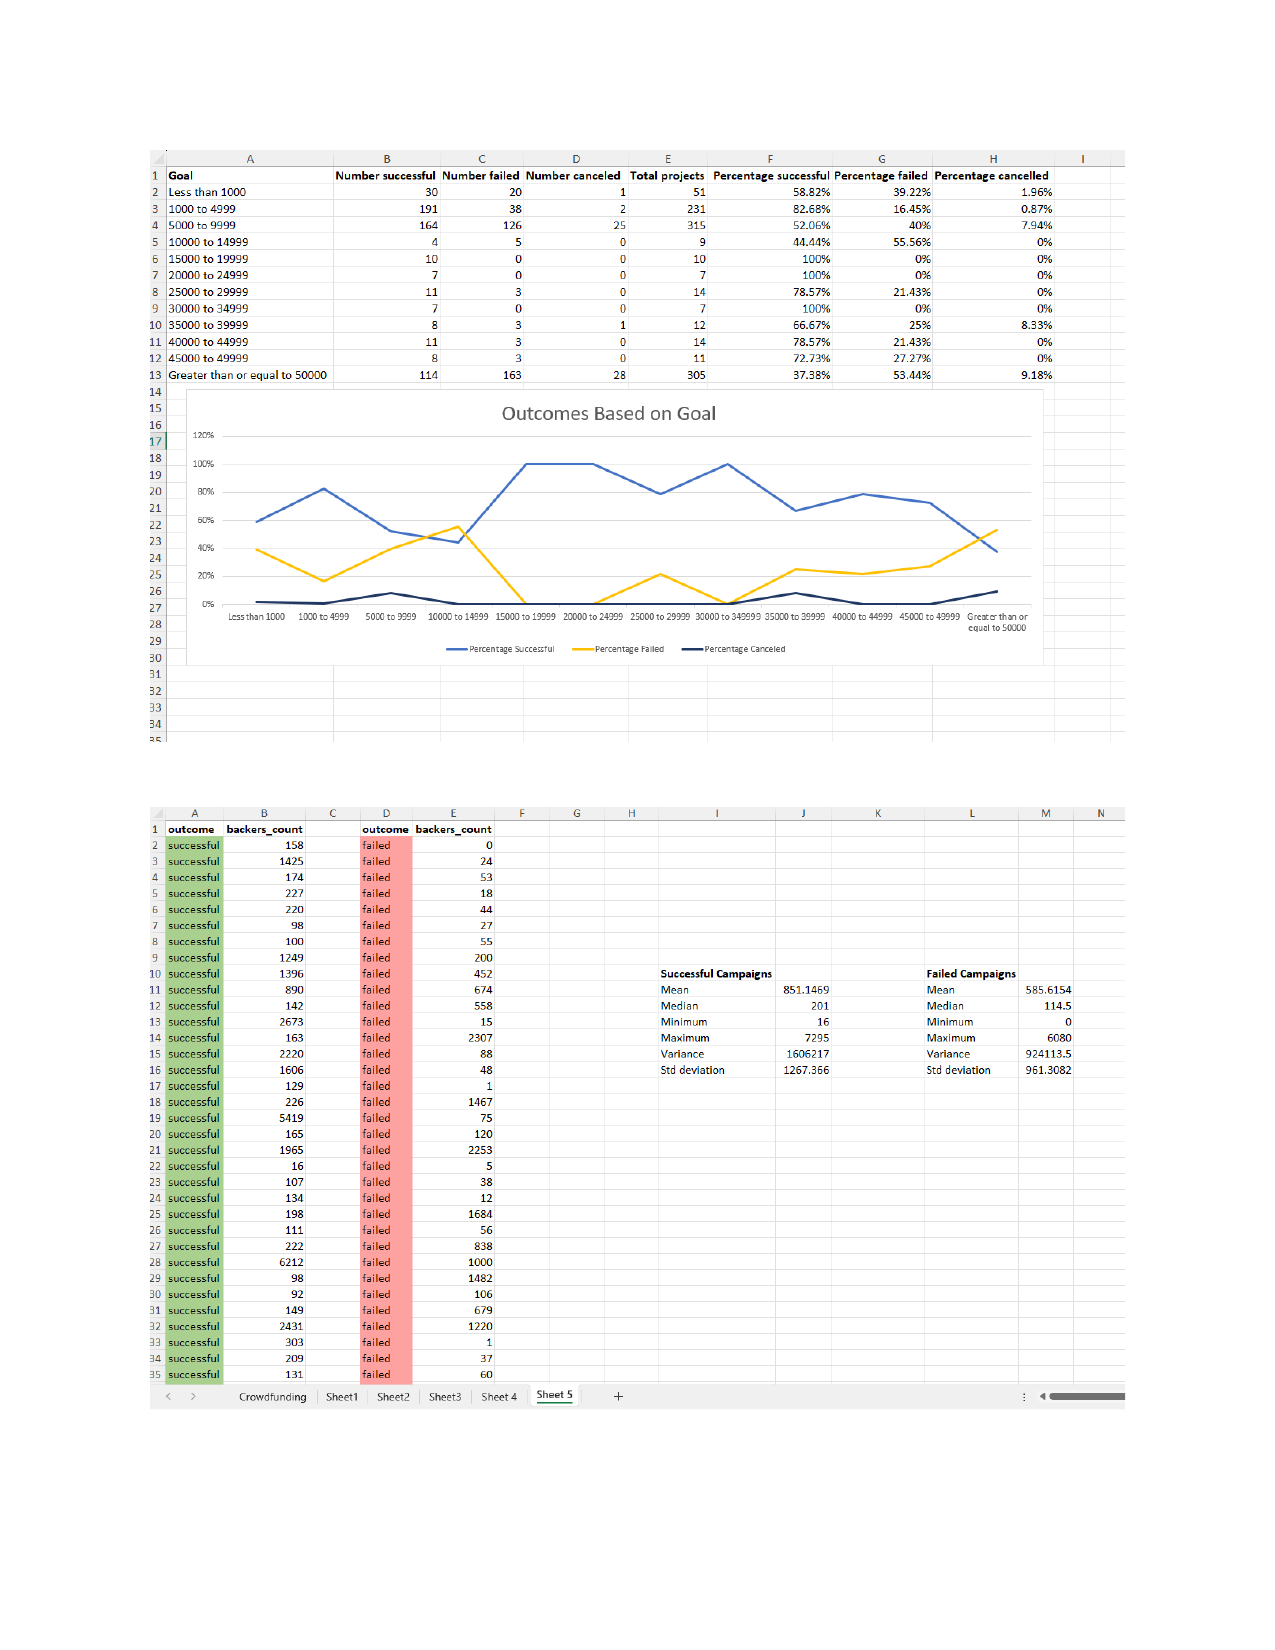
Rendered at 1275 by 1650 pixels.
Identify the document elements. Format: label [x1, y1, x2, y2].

picture [150, 807, 1125, 1410]
picture [150, 150, 1125, 742]
